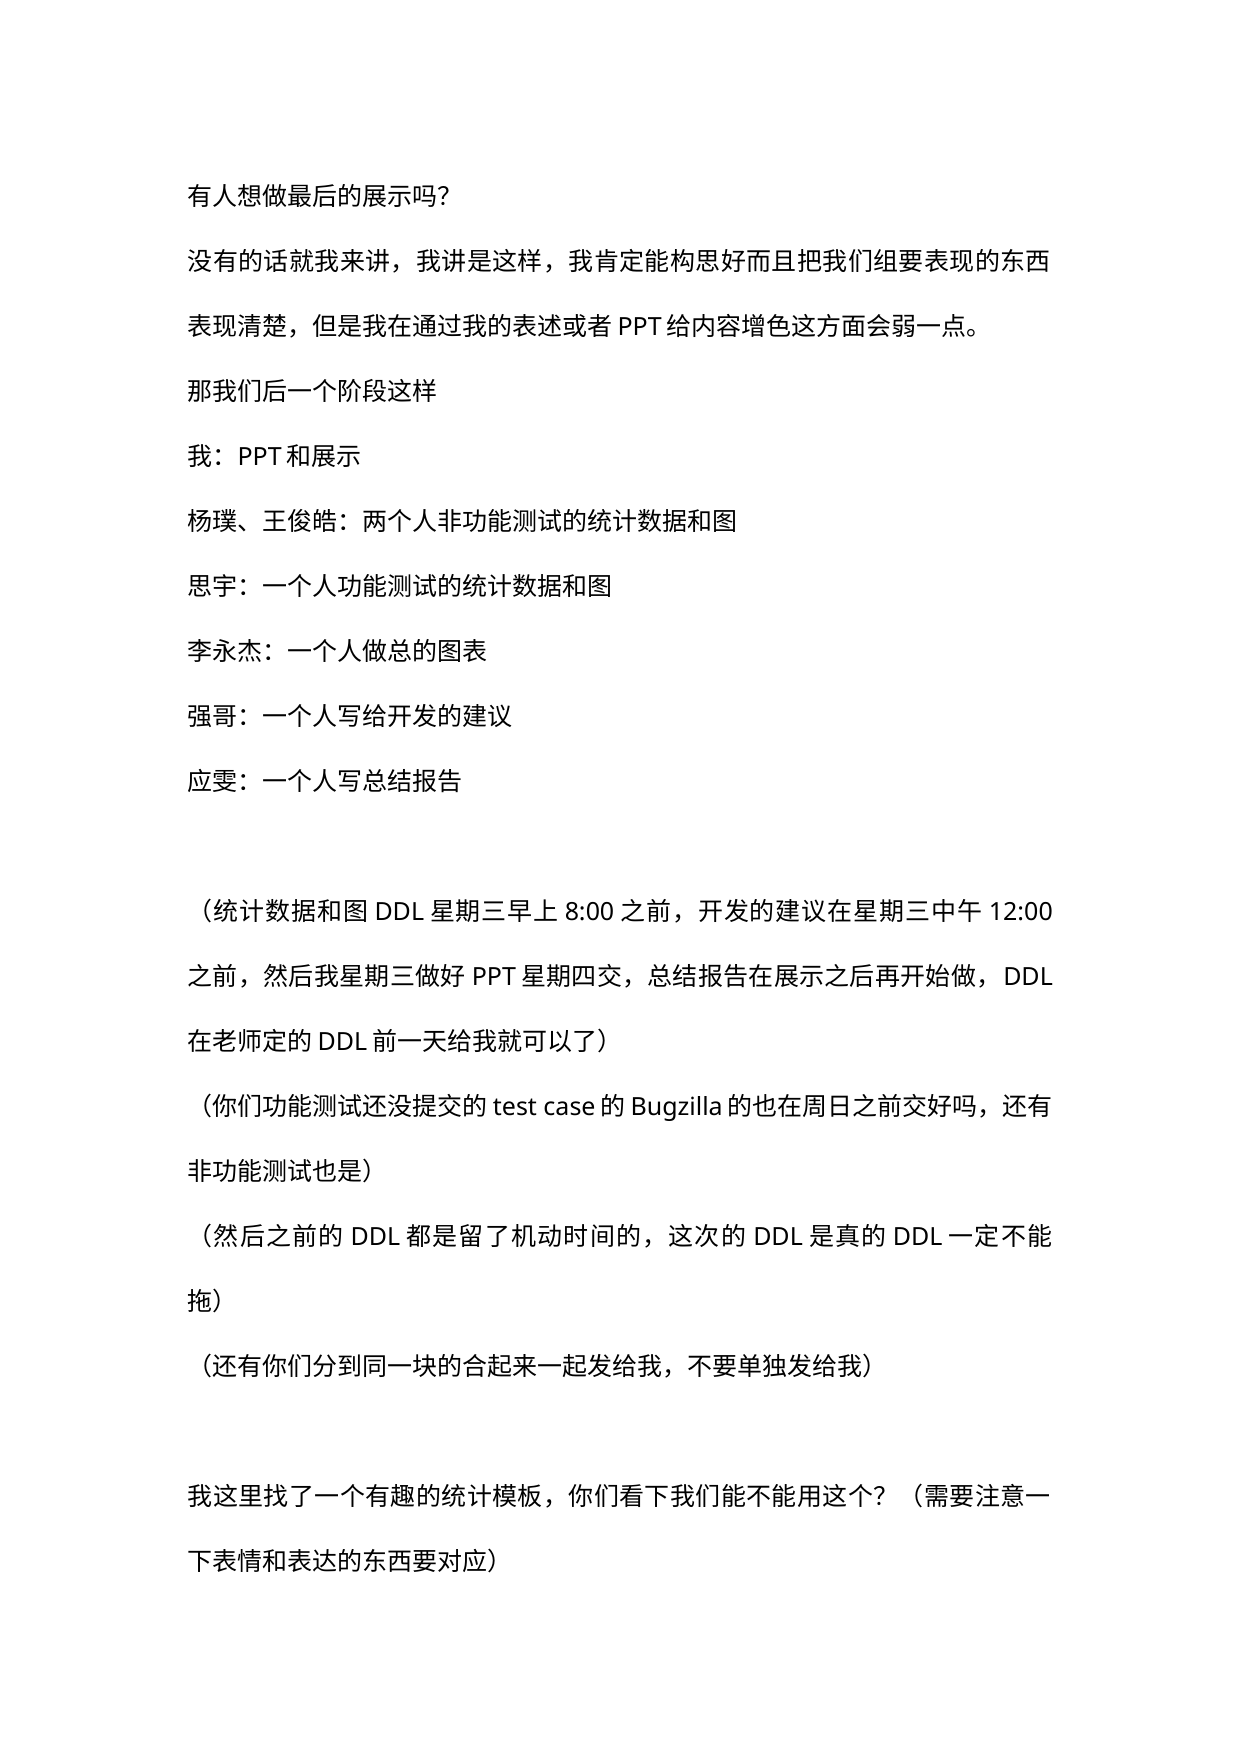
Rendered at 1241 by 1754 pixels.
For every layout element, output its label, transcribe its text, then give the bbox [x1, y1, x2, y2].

text 没有的话就我来讲，我讲是这样，我肯定能构思好而且把我们组要表现的东西表现清楚，但是我在通过我的表述或者PPT给内容增色这方面会弱一点。 [187, 227, 1053, 357]
text 强哥：一个人写给开发的建议 [187, 682, 1053, 747]
text 我这里找了一个有趣的统计模板，你们看下我们能不能用这个？（需要注意一下表情和表达的东西要对应） [187, 1462, 1053, 1592]
text （你们功能测试还没提交的test case的Bugzilla的也在周日之前交好吗，还有非功能测试也是） [187, 1072, 1053, 1202]
text 李永杰：一个人做总的图表 [187, 617, 1053, 682]
text （然后之前的DDL都是留了机动时间的，这次的DDL是真的DDL一定不能拖） [187, 1202, 1053, 1332]
text 应雯：一个人写总结报告 [187, 747, 1053, 812]
text （统计数据和图DDL星期三早上8:00之前，开发的建议在星期三中午12:00之前，然后我星期三做好PPT星期四交，总结报告在展示之后再开始做，DDL在老师定的DDL前一天给我就可以了） [187, 877, 1053, 1072]
text 杨璞、王俊皓：两个人非功能测试的统计数据和图 [187, 487, 1053, 552]
text （还有你们分到同一块的合起来一起发给我，不要单独发给我） [187, 1332, 1053, 1397]
text 有人想做最后的展示吗？ [187, 162, 1053, 227]
text 那我们后一个阶段这样 [187, 357, 1053, 422]
text 我：PPT和展示 [187, 422, 1053, 487]
text 思宇：一个人功能测试的统计数据和图 [187, 552, 1053, 617]
